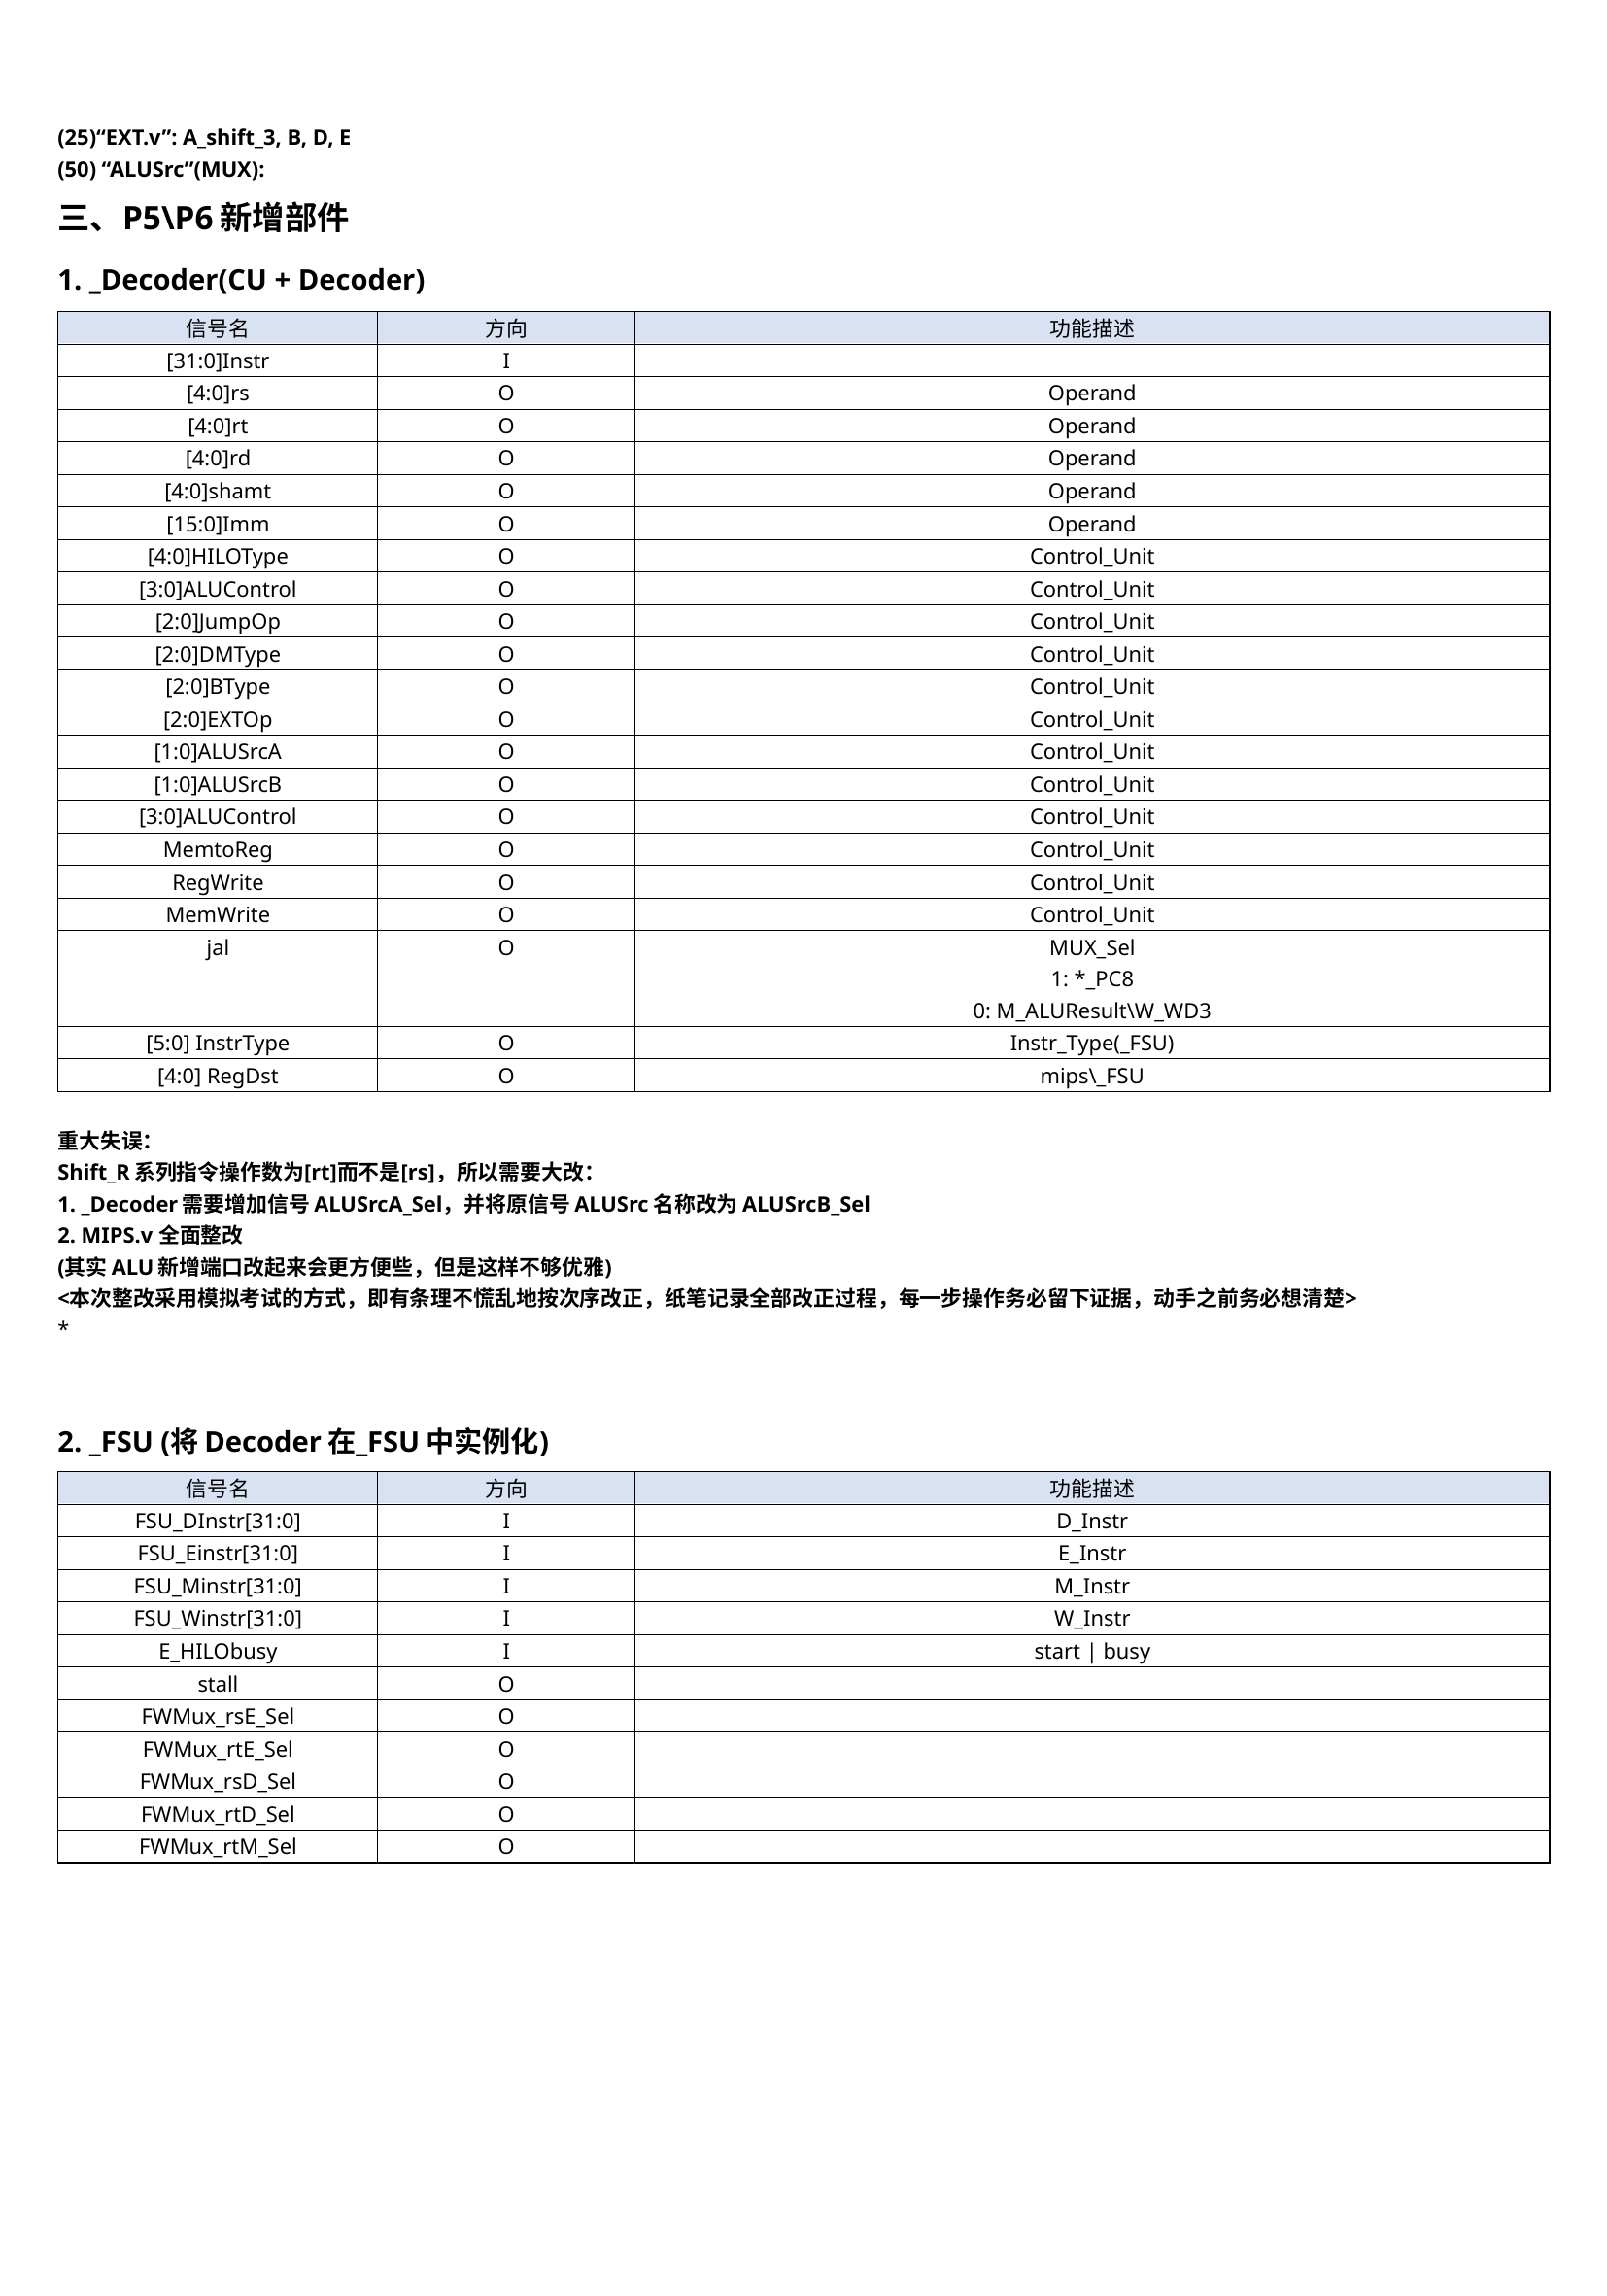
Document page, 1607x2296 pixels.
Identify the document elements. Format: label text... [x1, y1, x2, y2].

table_cell O [378, 1059, 634, 1091]
table_cell O [378, 866, 634, 898]
table_cell [4:0] RegDst [58, 1059, 377, 1091]
table_cell stall [58, 1667, 377, 1699]
text Shift_R系列指令操作数为[rt]而不是[rs]，所以需要大改： [57, 1155, 1549, 1186]
text 1. _Decoder需要增加信号ALUSrcA_Sel，并将原信号ALUSrc名称改为ALUSrcB_Sel [57, 1186, 1549, 1218]
table_cell [4:0]rt [58, 410, 377, 441]
table_cell Control_Unit [635, 605, 1549, 636]
text <本次整改采用模拟考试的方式，即有条理不慌乱地按次序改正，纸笔记录全部改正过程，每一步操作务必留下证据，动手之前务必想清楚> [57, 1282, 1549, 1313]
table_cell O [378, 475, 634, 506]
table_cell FWMux_rtD_Sel [58, 1798, 377, 1830]
text 2. MIPS.v 全面整改 [57, 1218, 1549, 1250]
table_cell Instr_Type(_FSU) [635, 1027, 1549, 1058]
table_cell FSU_Winstr[31:0] [58, 1602, 377, 1634]
table_cell [635, 1798, 1549, 1830]
table_cell E_Instr [635, 1537, 1549, 1568]
table_cell Control_Unit [635, 801, 1549, 833]
table_cell O [378, 931, 634, 1026]
table_cell [5:0] InstrType [58, 1027, 377, 1058]
table_cell MUX_Sel 1: *_PC8 0: M_ALUResult\W_WD3 [635, 931, 1549, 1026]
table_cell Control_Unit [635, 834, 1549, 865]
table_cell FWMux_rsD_Sel [58, 1765, 377, 1797]
table_cell FSU_Einstr[31:0] [58, 1537, 377, 1568]
table_cell O [378, 637, 634, 669]
table_cell O [378, 670, 634, 702]
text 重大失误： [57, 1123, 1549, 1155]
table_cell jal [58, 931, 377, 1026]
table_cell O [378, 1798, 634, 1830]
table_cell FWMux_rtE_Sel [58, 1732, 377, 1765]
table_cell [635, 1732, 1549, 1765]
text 1. _Decoder(CU + Decoder) [57, 248, 1549, 311]
table_header 信号名 [58, 1472, 377, 1503]
table_cell Control_Unit [635, 769, 1549, 800]
table_cell Operand [635, 377, 1549, 409]
table_cell [635, 1765, 1549, 1797]
table_cell Operand [635, 410, 1549, 441]
text * [57, 1313, 1549, 1345]
table_cell O [378, 1667, 634, 1699]
table_cell RegWrite [58, 866, 377, 898]
table_cell O [378, 1765, 634, 1797]
table_cell O [378, 1732, 634, 1765]
table_cell Operand [635, 442, 1549, 474]
table_cell O [378, 540, 634, 571]
text (其实ALU新增端口改起来会更方便些，但是这样不够优雅) [57, 1250, 1549, 1282]
table_cell Operand [635, 507, 1549, 539]
table_cell [4:0]shamt [58, 475, 377, 506]
table_cell O [378, 410, 634, 441]
table_cell O [378, 1700, 634, 1731]
table_cell W_Instr [635, 1602, 1549, 1634]
text (25)“EXT.v”: A_shift_3, B, D, E [57, 121, 1549, 153]
table_cell O [378, 507, 634, 539]
table_cell O [378, 377, 634, 409]
table_cell Control_Unit [635, 572, 1549, 604]
table_cell I [378, 1602, 634, 1634]
table_header 功能描述 [635, 312, 1549, 343]
table_header 方向 [378, 1472, 634, 1503]
table_cell O [378, 834, 634, 865]
table_cell FWMux_rsE_Sel [58, 1700, 377, 1731]
table_cell [3:0]ALUControl [58, 572, 377, 604]
table_cell I [378, 1505, 634, 1536]
table_cell Control_Unit [635, 670, 1549, 702]
table_cell [31:0]Instr [58, 345, 377, 376]
table_cell I [378, 345, 634, 376]
table_cell [15:0]Imm [58, 507, 377, 539]
table_header 功能描述 [635, 1472, 1549, 1503]
table_cell O [378, 801, 634, 833]
table_cell [2:0]EXTOp [58, 703, 377, 735]
table_cell [635, 1700, 1549, 1731]
table_cell Control_Unit [635, 899, 1549, 930]
table_cell [1:0]ALUSrcB [58, 769, 377, 800]
table_cell [4:0]HILOType [58, 540, 377, 571]
text 2. _FSU (将Decoder在_FSU中实例化) [57, 1408, 1549, 1471]
table_cell Control_Unit [635, 703, 1549, 735]
table_cell MemtoReg [58, 834, 377, 865]
table_cell [635, 1831, 1549, 1862]
table_cell D_Instr [635, 1505, 1549, 1536]
table_cell O [378, 1831, 634, 1862]
table_cell O [378, 703, 634, 735]
table_cell [2:0]JumpOp [58, 605, 377, 636]
table_cell E_HILObusy [58, 1635, 377, 1666]
table_header 方向 [378, 312, 634, 343]
table_cell FSU_DInstr[31:0] [58, 1505, 377, 1536]
table_cell [2:0]BType [58, 670, 377, 702]
table_cell I [378, 1570, 634, 1601]
table_header 信号名 [58, 312, 377, 343]
table_cell [3:0]ALUControl [58, 801, 377, 833]
table_cell O [378, 605, 634, 636]
table_cell O [378, 1027, 634, 1058]
table_cell [4:0]rd [58, 442, 377, 474]
table_cell I [378, 1537, 634, 1568]
text 三、P5\P6新增部件 [57, 185, 1549, 248]
table_cell FSU_Minstr[31:0] [58, 1570, 377, 1601]
table_cell FWMux_rtM_Sel [58, 1831, 377, 1862]
text (50) “ALUSrc”(MUX): [57, 153, 1549, 185]
table_cell [635, 1667, 1549, 1699]
table_cell [4:0]rs [58, 377, 377, 409]
table_cell O [378, 442, 634, 474]
table_cell mips\_FSU [635, 1059, 1549, 1091]
table_cell O [378, 572, 634, 604]
table_cell Control_Unit [635, 540, 1549, 571]
table_cell [2:0]DMType [58, 637, 377, 669]
table_cell Control_Unit [635, 736, 1549, 767]
table_cell [635, 345, 1549, 376]
table_cell M_Instr [635, 1570, 1549, 1601]
table_cell O [378, 769, 634, 800]
table_cell MemWrite [58, 899, 377, 930]
table_cell Control_Unit [635, 637, 1549, 669]
table_cell [1:0]ALUSrcA [58, 736, 377, 767]
table_cell I [378, 1635, 634, 1666]
table_cell start | busy [635, 1635, 1549, 1666]
table_cell O [378, 899, 634, 930]
table_cell O [378, 736, 634, 767]
table_cell Operand [635, 475, 1549, 506]
table_cell Control_Unit [635, 866, 1549, 898]
